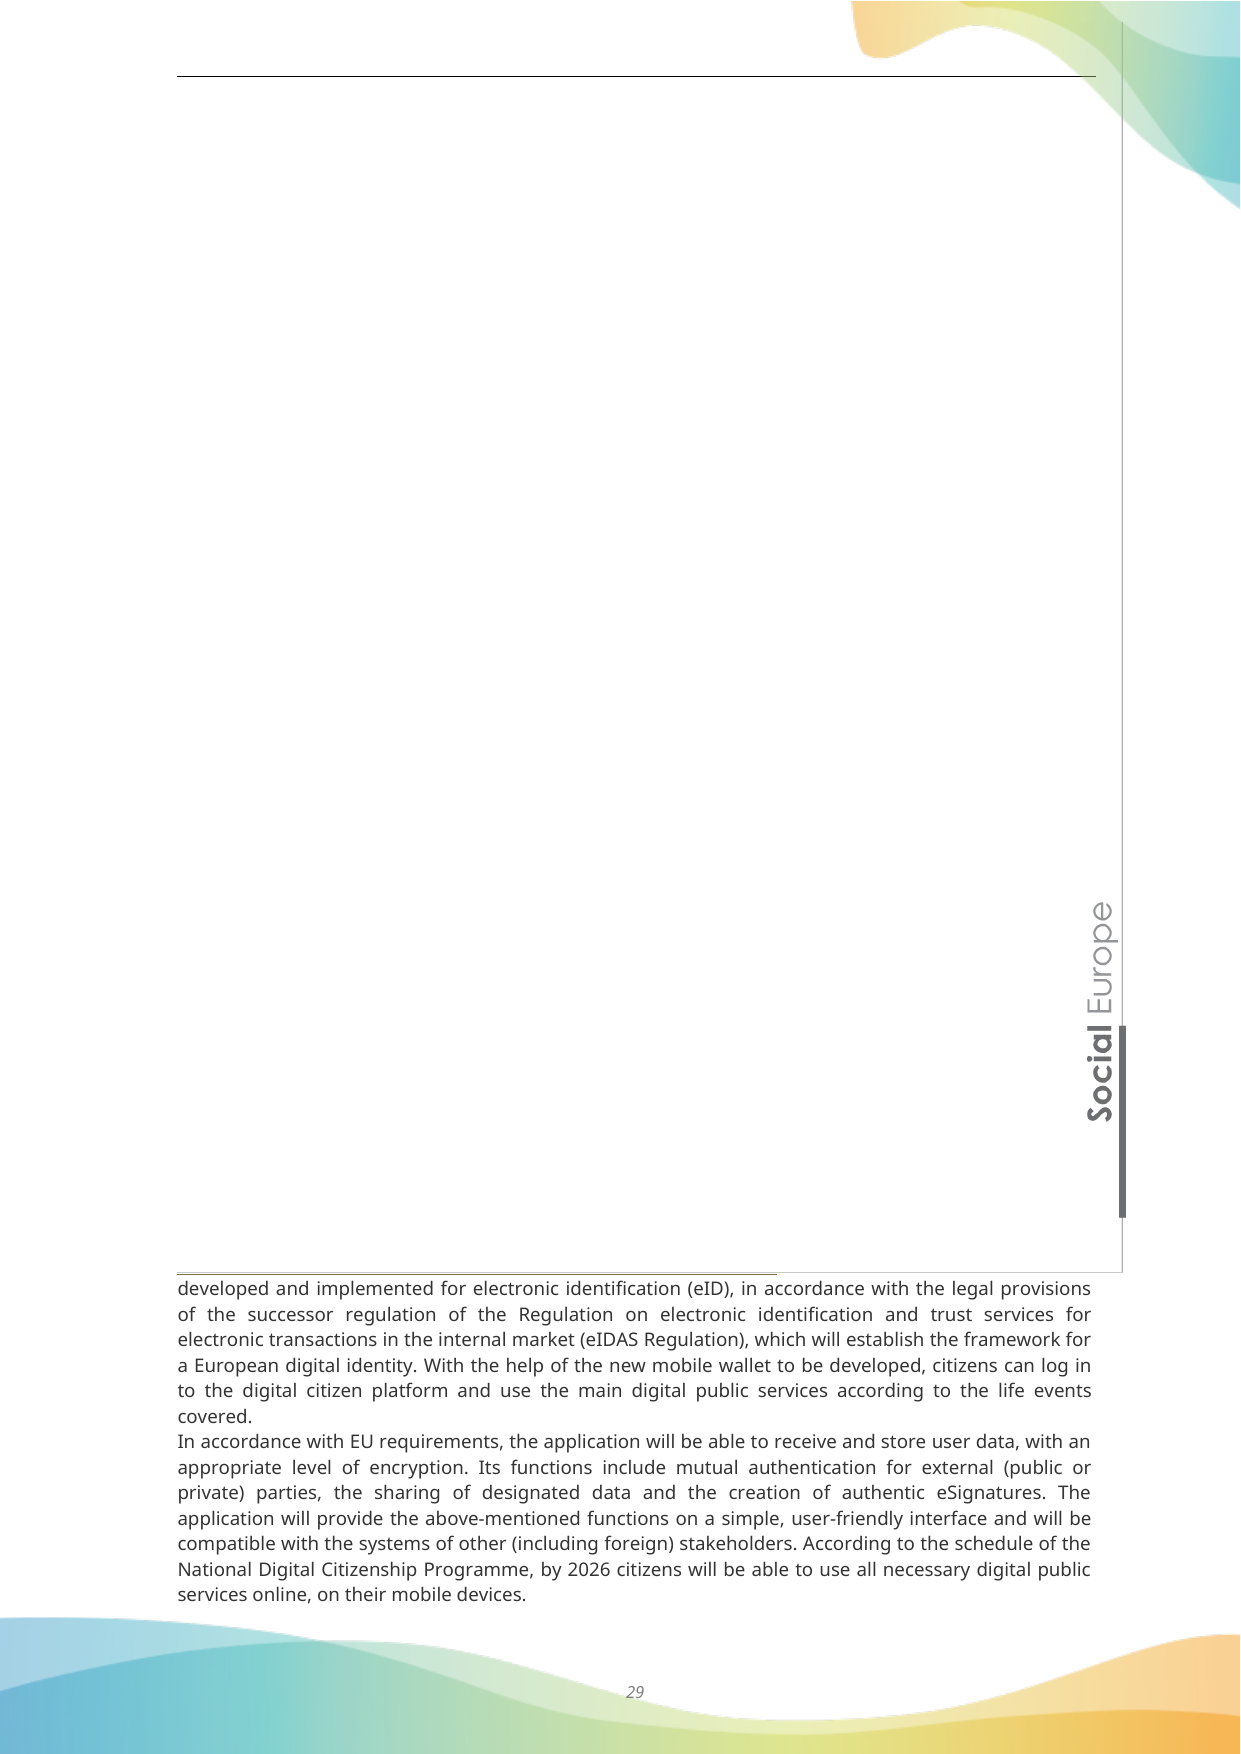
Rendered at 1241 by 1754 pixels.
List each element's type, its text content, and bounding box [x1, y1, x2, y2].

picture [177, 1, 1241, 1273]
text In accordance with EU requirements, the application will be able to receive and store user data, with an appropriate level of encryption. Its functions include mutual authentication for external (public or private) parties, the sharing of designated data and the creation of authentic eSignatures. The application will provide the above-mentioned functions on a simple, user-friendly interface and will be compatible with the systems of other (including foreign) stakeholders. According to the schedule of the National Digital Citizenship Programme, by 2026 citizens will be able to use all necessary digital public services online, on their mobile devices. [177, 1428, 1092, 1607]
text One of the most important basic services is Mia Chatbot easy-to-use digital identification service, which can support many complex administration processes. In this context, a new mobile application will be developed and implemented for electronic identification (eID), in accordance with the legal provisions of the successor regulation of the Regulation on electronic identification and trust services for electronic transactions in the internal market (eIDAS Regulation), which will establish the framework for a European digital identity. With the help of the new mobile wallet to be developed, citizens can log in to the digital citizen platform and use the main digital public services according to the life events covered. [177, 1275, 1092, 1428]
picture [0, 1613, 1241, 1754]
